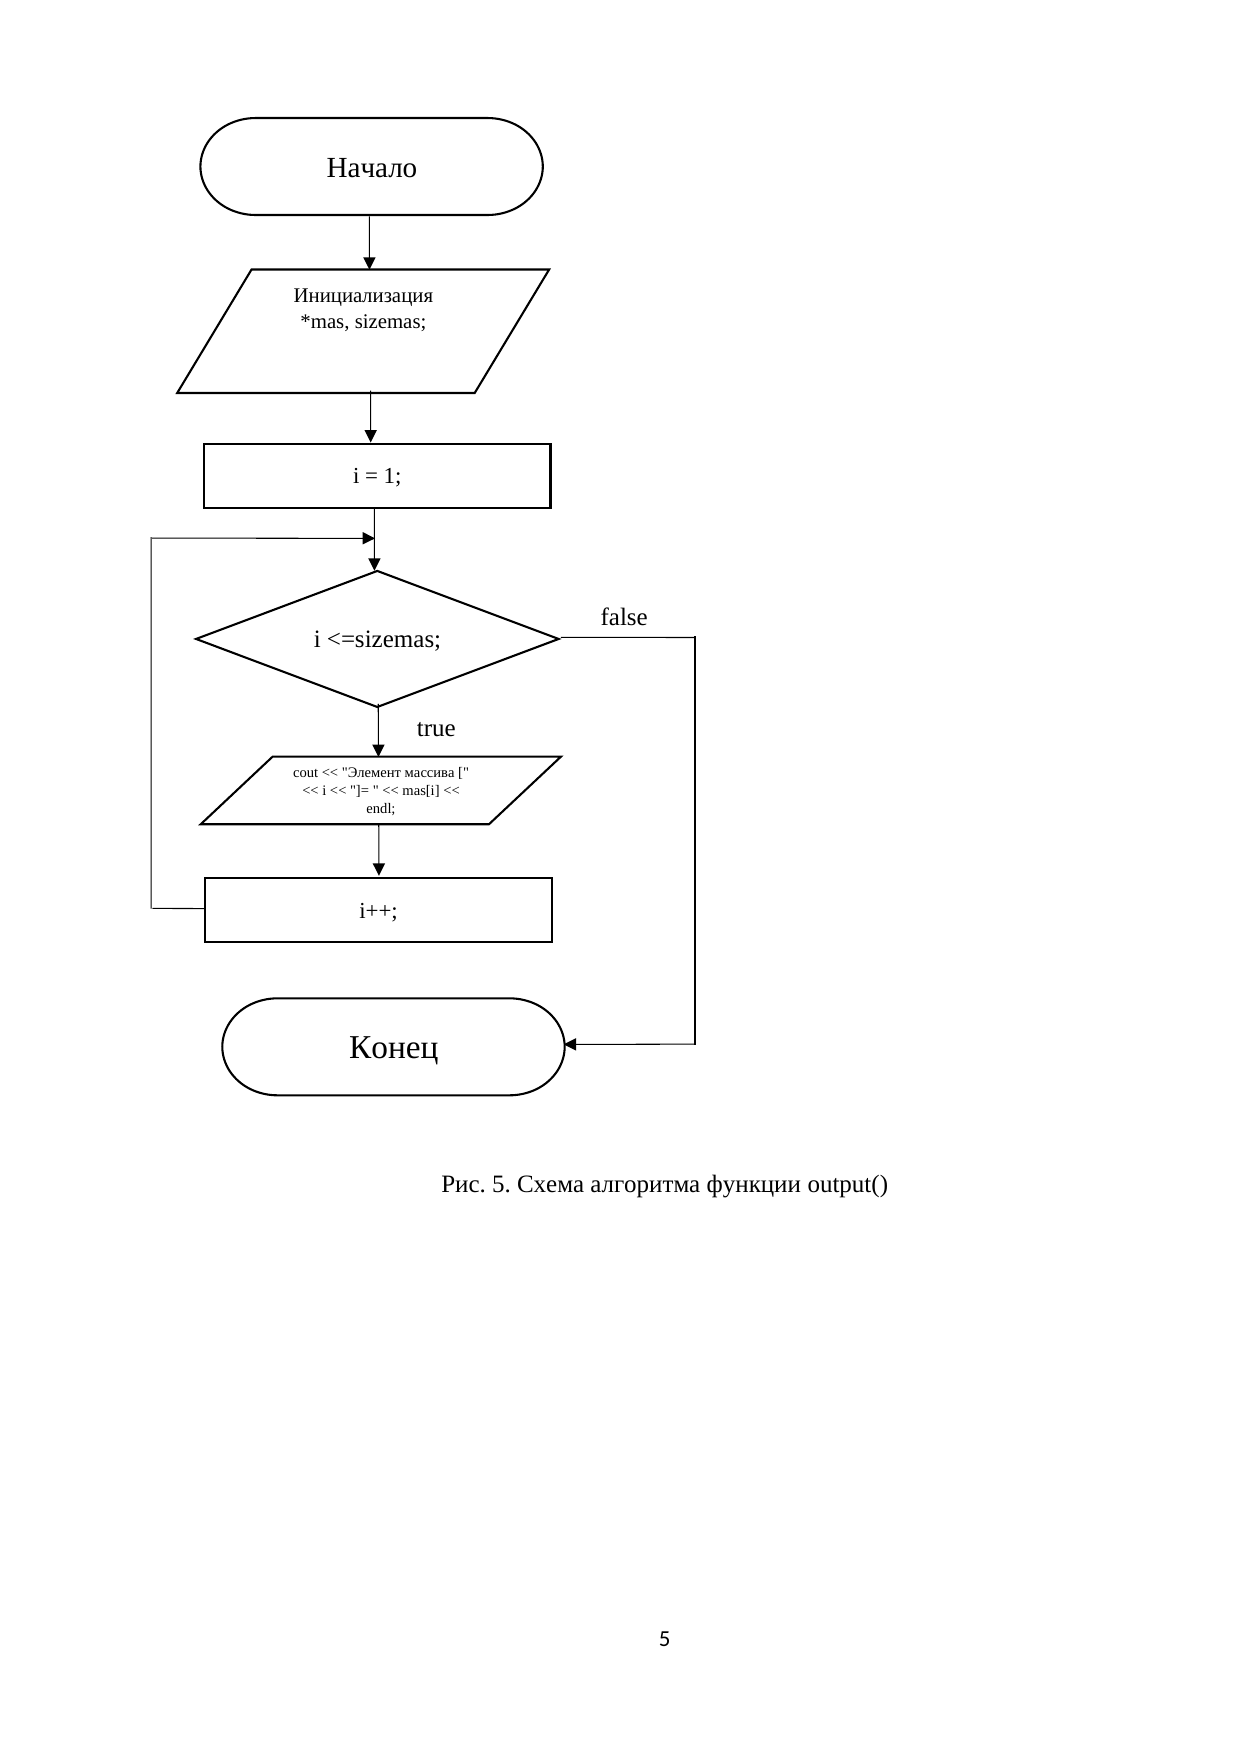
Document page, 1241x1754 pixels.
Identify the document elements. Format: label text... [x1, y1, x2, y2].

text Рис. 5. Схема алгоритма функции output() [177, 1169, 1152, 1198]
